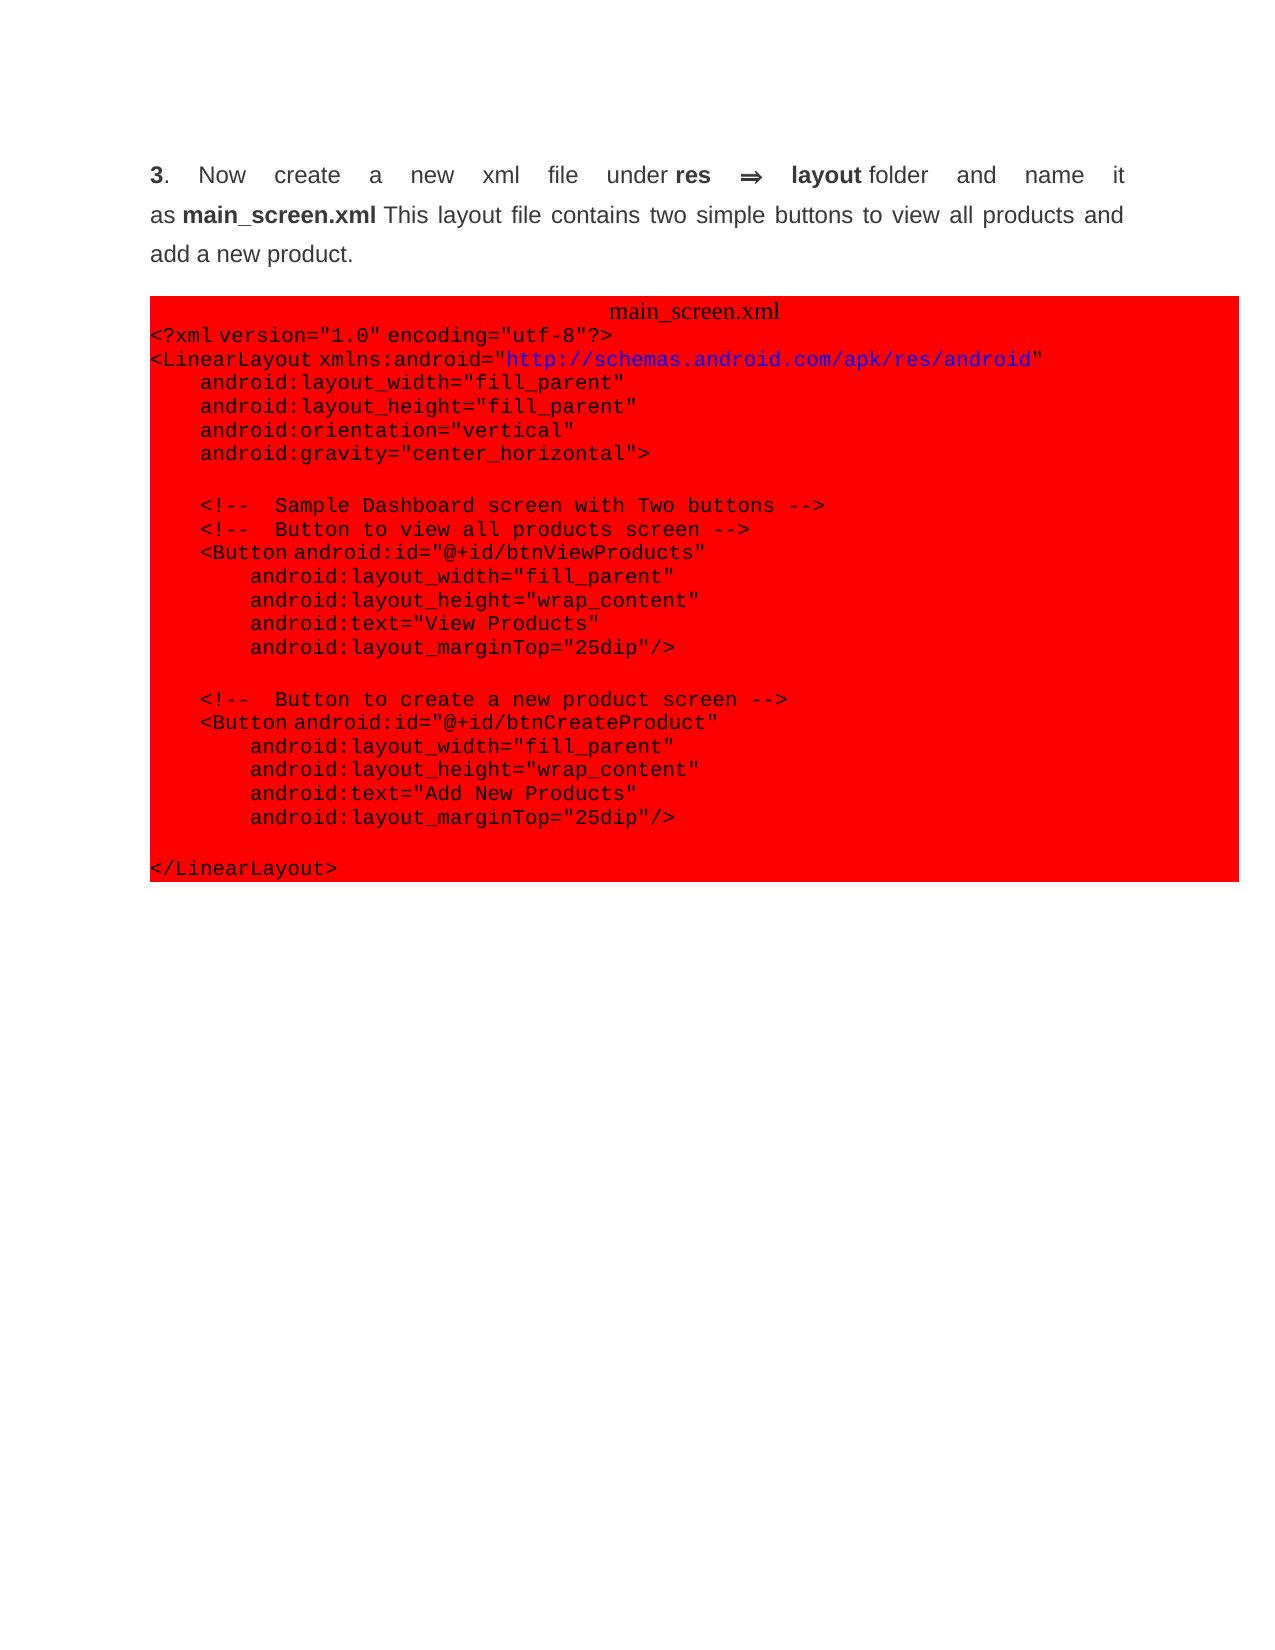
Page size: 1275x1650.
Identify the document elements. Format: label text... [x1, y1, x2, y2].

text 3. Now create a new xml file under res ⇒ layout folder and name it as main_screen.xml This layout file contains two simple buttons to view all products and add a new product. [150, 150, 1125, 267]
table_cell <?xml version="1.0" encoding="utf-8"?> <LinearLayout xmlns:android="http://schemas.android.com/apk/res/android" android:layout_width="fill_parent" android:layout_height="fill_parent" android:orientation="vertical" android:gravity="center_horizontal"> <!-- Sample Dashboard screen with Two buttons --> <!-- Button to view all products screen --> <Button android:id="@+id/btnViewProducts" android:layout_width="fill_parent" android:layout_height="wrap_content" android:text="View Products" android:layout_marginTop="25dip"/> <!-- Button to create a new product screen --> <Button android:id="@+id/btnCreateProduct" android:layout_width="fill_parent" android:layout_height="wrap_content" android:text="Add New Products" android:layout_marginTop="25dip"/> </LinearLayout> [150, 325, 1239, 882]
table_header main_screen.xml [150, 296, 1239, 325]
